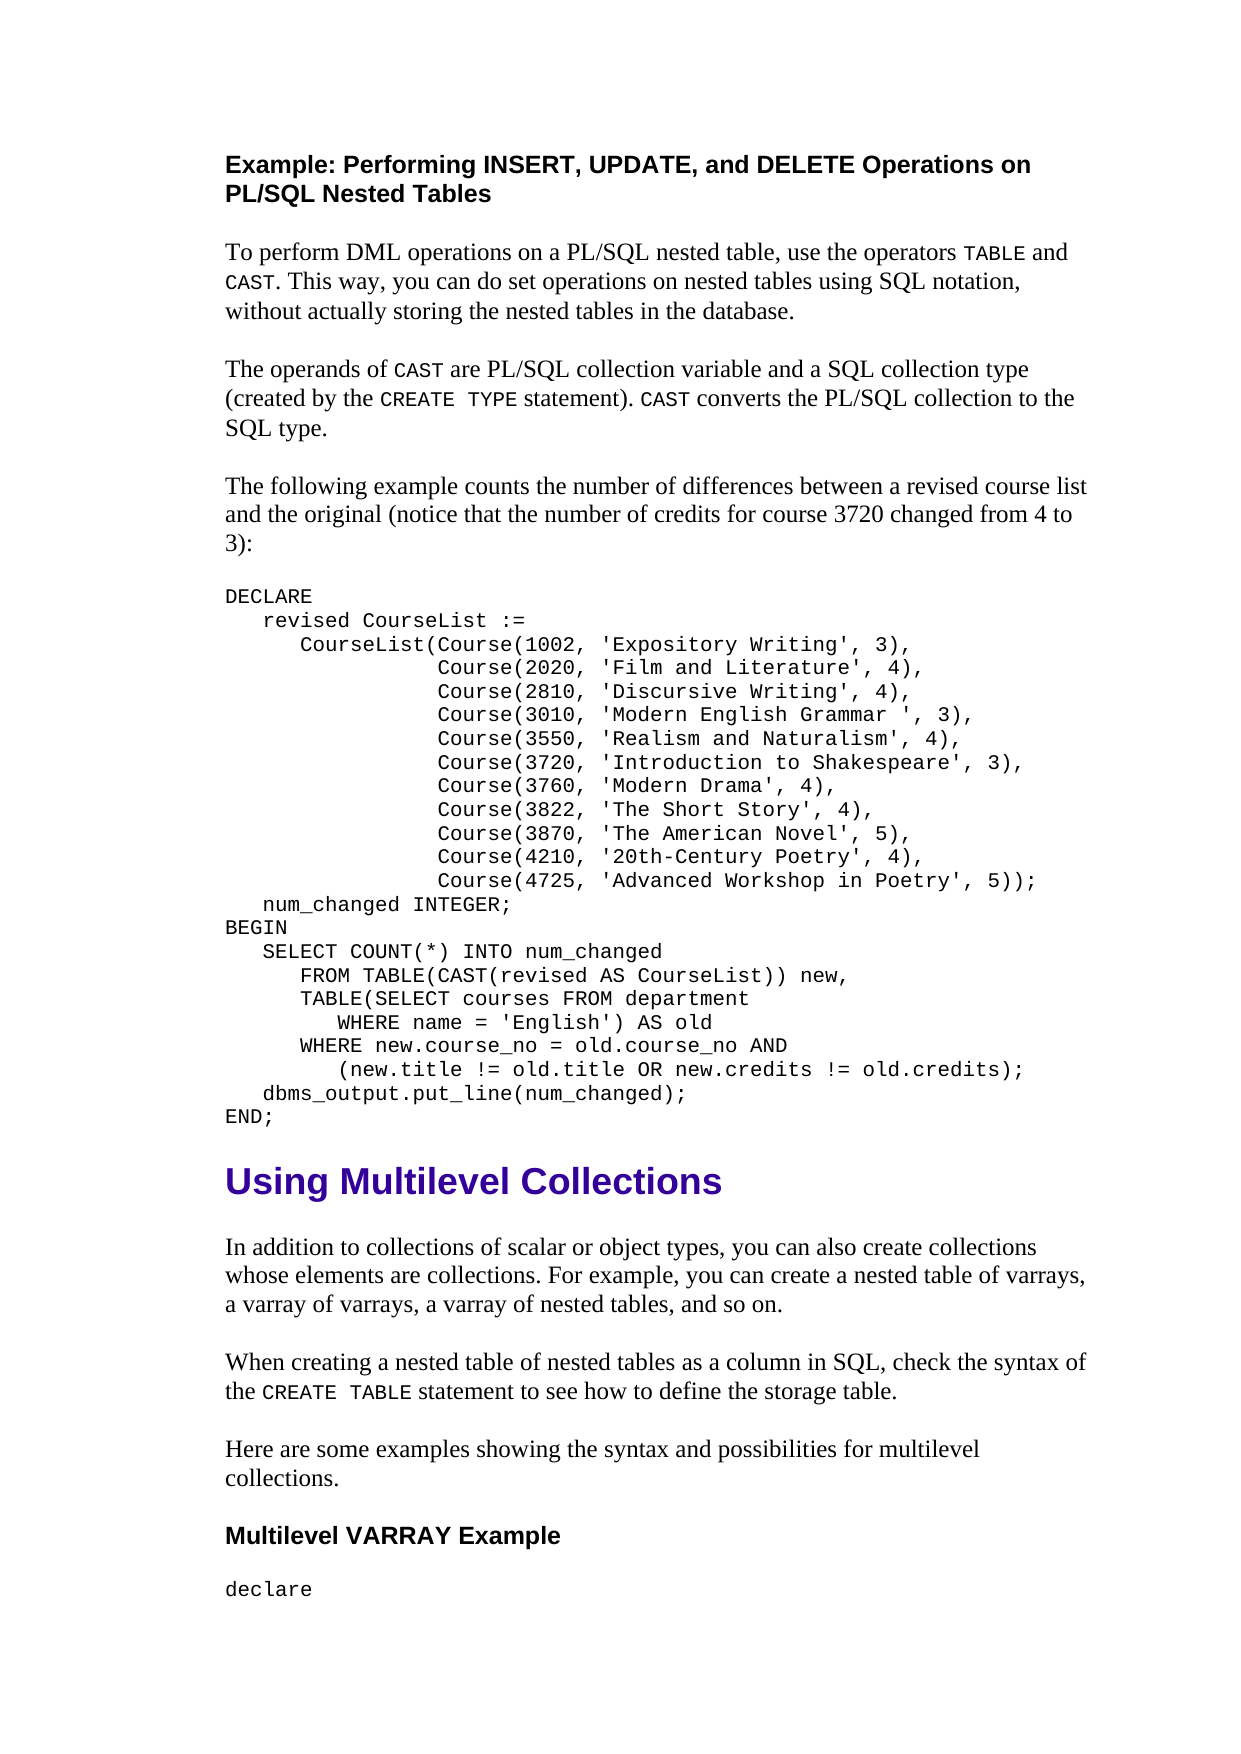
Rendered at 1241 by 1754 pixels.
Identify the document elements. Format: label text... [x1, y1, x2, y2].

text dbms_output.put_line(num_changed); [225, 1083, 1090, 1106]
text To perform DML operations on a PL/SQL nested table, use the operators TABLE and CAST. This way, you can do set operations on nested tables using SQL notation, without actually storing the nested tables in the database. [225, 237, 1090, 324]
text Course(4210, '20th-Century Poetry', 4), [225, 846, 1090, 870]
text CourseList(Course(1002, 'Expository Writing', 3), [225, 633, 1090, 657]
text Course(3550, 'Realism and Naturalism', 4), [225, 728, 1090, 752]
text END; [225, 1106, 1090, 1130]
text Course(3720, 'Introduction to Shakespeare', 3), [225, 752, 1090, 775]
text The operands of CAST are PL/SQL collection variable and a SQL collection type (created by the CREATE TYPE statement). CAST converts the PL/SQL collection to the SQL type. [225, 354, 1090, 442]
text The following example counts the number of differences between a revised course list and the original (notice that the number of credits for course 3720 changed from 4 to 3): [225, 471, 1090, 557]
text Using Multilevel Collections [225, 1159, 1090, 1202]
text declare [225, 1579, 1090, 1603]
text Course(3822, 'The Short Story', 4), [225, 799, 1090, 823]
text Multilevel VARRAY Example [225, 1521, 1090, 1550]
text Course(3870, 'The American Novel', 5), [225, 823, 1090, 846]
text WHERE new.course_no = old.course_no AND [225, 1036, 1090, 1059]
text WHERE name = 'English') AS old [225, 1012, 1090, 1036]
text FROM TABLE(CAST(revised AS CourseList)) new, [225, 964, 1090, 988]
text TABLE(SELECT courses FROM department [225, 988, 1090, 1012]
text When creating a nested table of nested tables as a column in SQL, check the syntax of the CREATE TABLE statement to see how to define the storage table. [225, 1347, 1090, 1405]
text Example: Performing INSERT, UPDATE, and DELETE Operations on PL/SQL Nested Tables [225, 150, 1090, 207]
text Course(2810, 'Discursive Writing', 4), [225, 681, 1090, 704]
text Course(3010, 'Modern English Grammar ', 3), [225, 704, 1090, 728]
text Course(2020, 'Film and Literature', 4), [225, 657, 1090, 681]
text (new.title != old.title OR new.credits != old.credits); [225, 1059, 1090, 1083]
text Course(3760, 'Modern Drama', 4), [225, 775, 1090, 799]
text revised CourseList := [225, 610, 1090, 633]
text num_changed INTEGER; [225, 894, 1090, 917]
text Course(4725, 'Advanced Workshop in Poetry', 5)); [225, 870, 1090, 894]
text DECLARE [225, 586, 1090, 610]
text In addition to collections of scalar or object types, you can also create collections whose elements are collections. For example, you can create a nested table of varrays, a varray of varrays, a varray of nested tables, and so on. [225, 1232, 1090, 1318]
text BEGIN [225, 917, 1090, 941]
text SELECT COUNT(*) INTO num_changed [225, 941, 1090, 964]
text Here are some examples showing the syntax and possibilities for multilevel collections. [225, 1434, 1090, 1492]
